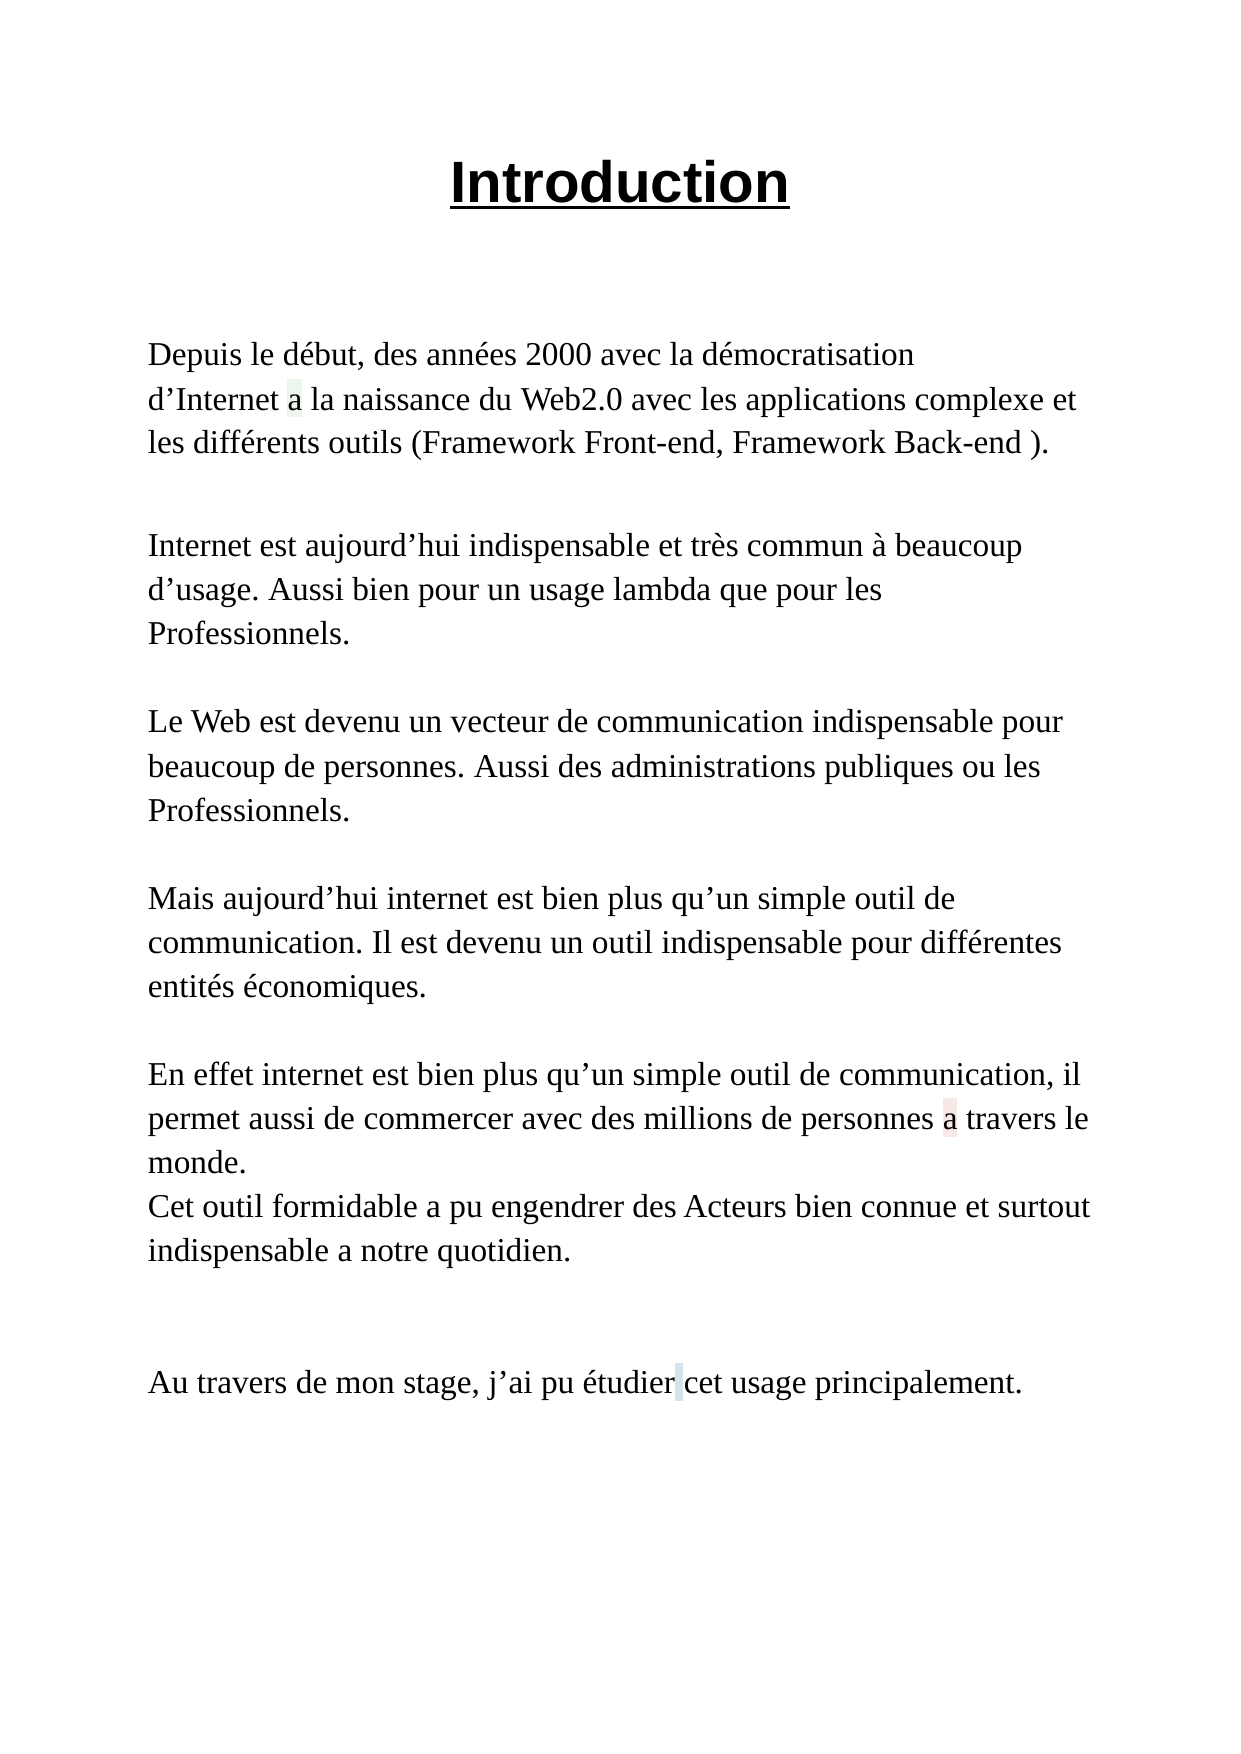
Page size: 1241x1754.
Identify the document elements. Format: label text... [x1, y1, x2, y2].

text Au travers de mon stage, j’ai pu étudier cet usage principalement. [148, 1363, 675, 1401]
subtitle Introduction [148, 148, 1093, 215]
text Depuis le début, des années 2000 avec la démocratisation d’Internet a la naissance du Web2.0 avec les applications complexe et les différents outils (Framework Front-end, Framework Back-end ). [148, 335, 1093, 461]
text Internet est aujourd’hui indispensable et très commun à beaucoup d’usage. Aussi bien pour un usage lambda que pour les Professionnels. [148, 526, 1093, 652]
text Au travers de mon stage, j’ai pu étudier cet usage principalement. [683, 1363, 1093, 1401]
text En effet internet est bien plus qu’un simple outil de communication, il permet aussi de commercer avec des millions de personnes a travers le monde. [148, 1054, 1093, 1181]
text Le Web est devenu un vecteur de communication indispensable pour beaucoup de personnes. Aussi des administrations publiques ou les Professionnels. [148, 702, 1093, 828]
text Cet outil formidable a pu engendrer des Acteurs bien connue et surtout indispensable a notre quotidien. [148, 1186, 1093, 1269]
text Mais aujourd’hui internet est bien plus qu’un simple outil de communication. Il est devenu un outil indispensable pour différentes entités économiques. [148, 878, 1093, 1004]
